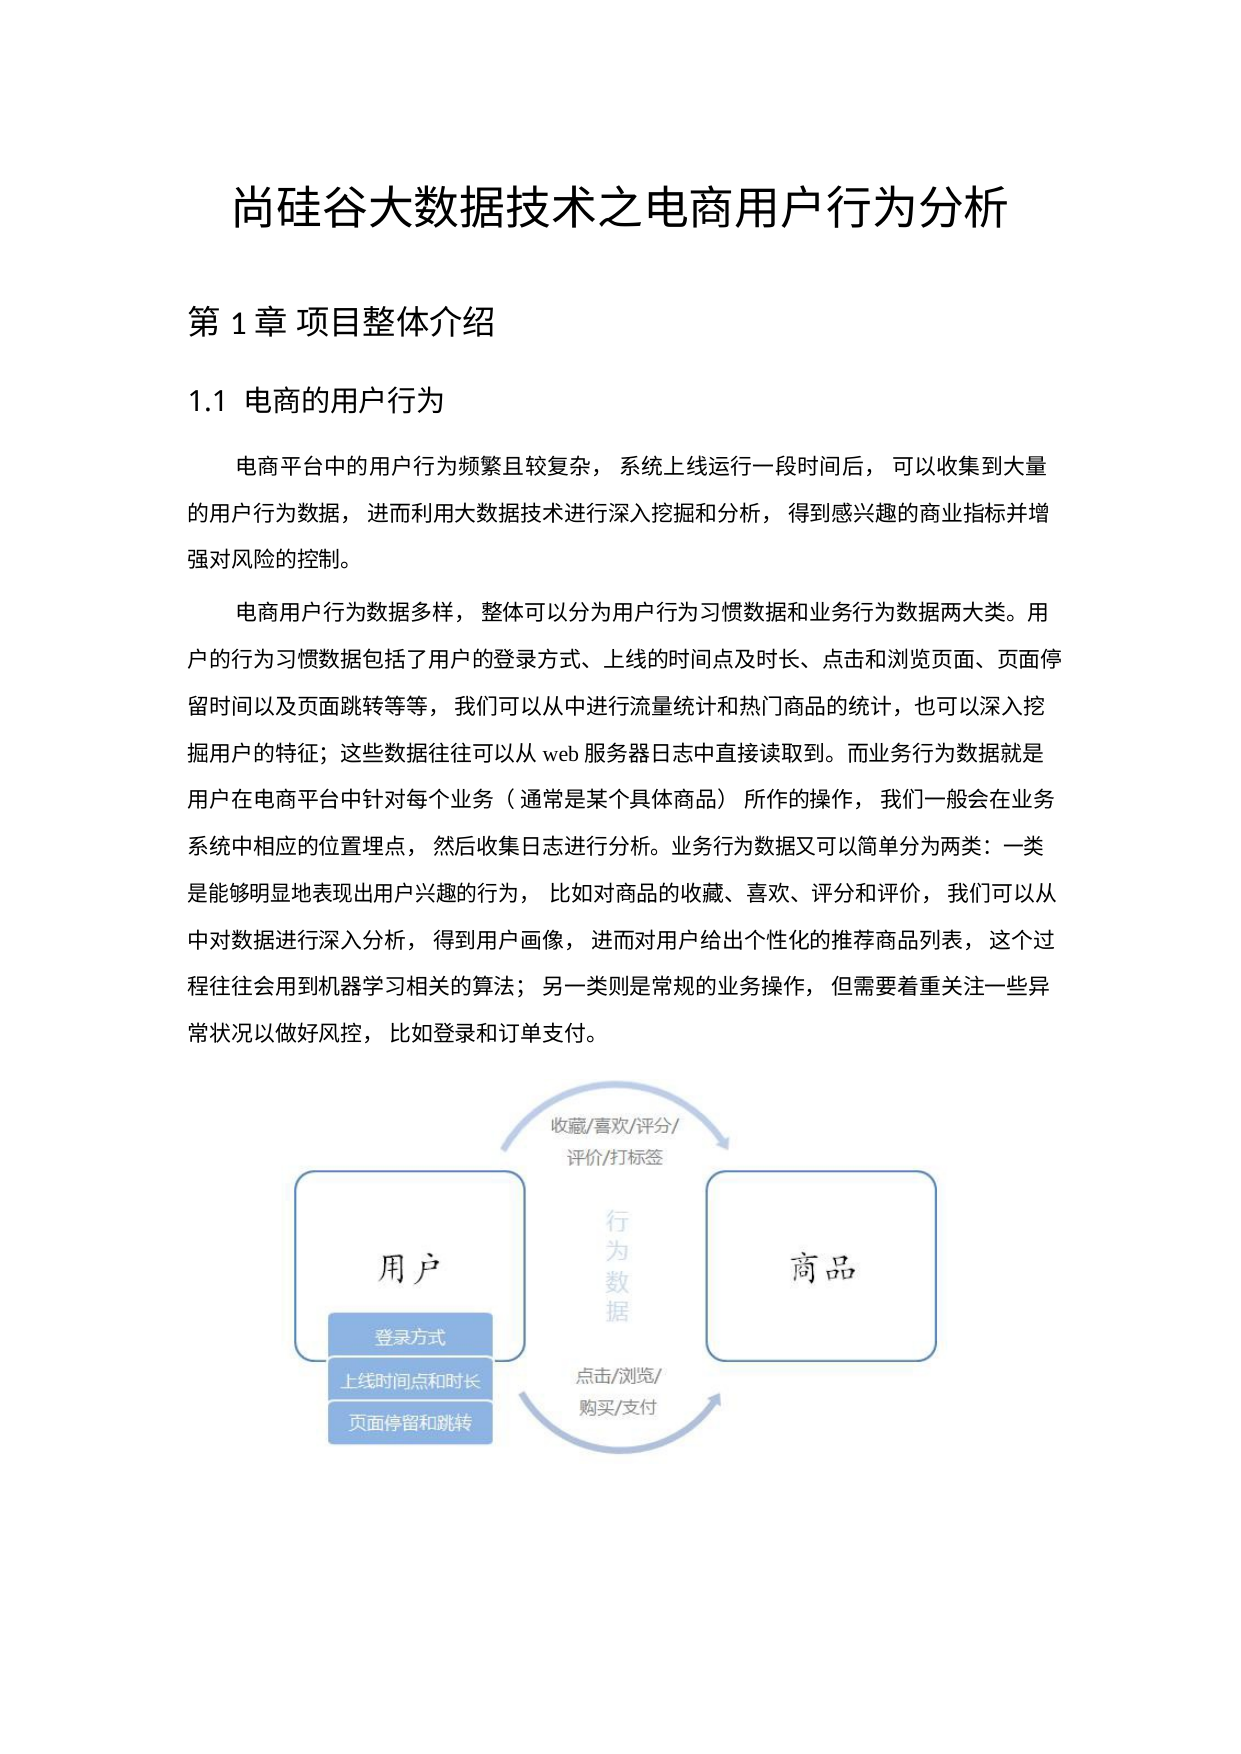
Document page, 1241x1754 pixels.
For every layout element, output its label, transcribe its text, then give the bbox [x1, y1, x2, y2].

text 尚硅谷大数据技术之电商用户行为分析 [230, 171, 1086, 237]
picture [281, 1079, 948, 1464]
subtitle 电商的用户行为 [187, 380, 1086, 419]
text 电商用户行为数据多样， 整体可以分为用户行为习惯数据和业务行为数据两大类。用户的行为习惯数据包括了用户的登录方式、上线的时间点及时长、点击和浏览页面、页面停留时间以及页面跳转等等， 我们可以从中进行流量统计和热门商品的统计，也可以深入挖掘用户的特征；这些数据往往可以从 web 服务器日志中直接读取到。而业务行为数据就是用户在电商平台中针对每个业务（ 通常是某个具体商品） 所作的操作， 我们一般会在业务系统中相应的位置埋点， 然后收集日志进行分析。业务行为数据又可以简单分为两类：一类是能够明显地表现出用户兴趣的行为， 比如对商品的收藏、喜欢、评分和评价， 我们可以从中对数据进行深入分析， 得到用户画像， 进而对用户给出个性化的推荐商品列表， 这个过程往往会用到机器学习相关的算法； 另一类则是常规的业务操作， 但需要着重关注一些异常状况以做好风控， 比如登录和订单支付。 [187, 595, 1063, 1048]
subtitle 第 1 章 项目整体介绍 [187, 299, 1086, 344]
subtitle 电商平台中的用户行为频繁且较复杂， 系统上线运行一段时间后， 可以收集到大量的用户行为数据， 进而利用大数据技术进行深入挖掘和分析， 得到感兴趣的商业指标并增强对风险的控制。 [187, 449, 1051, 574]
